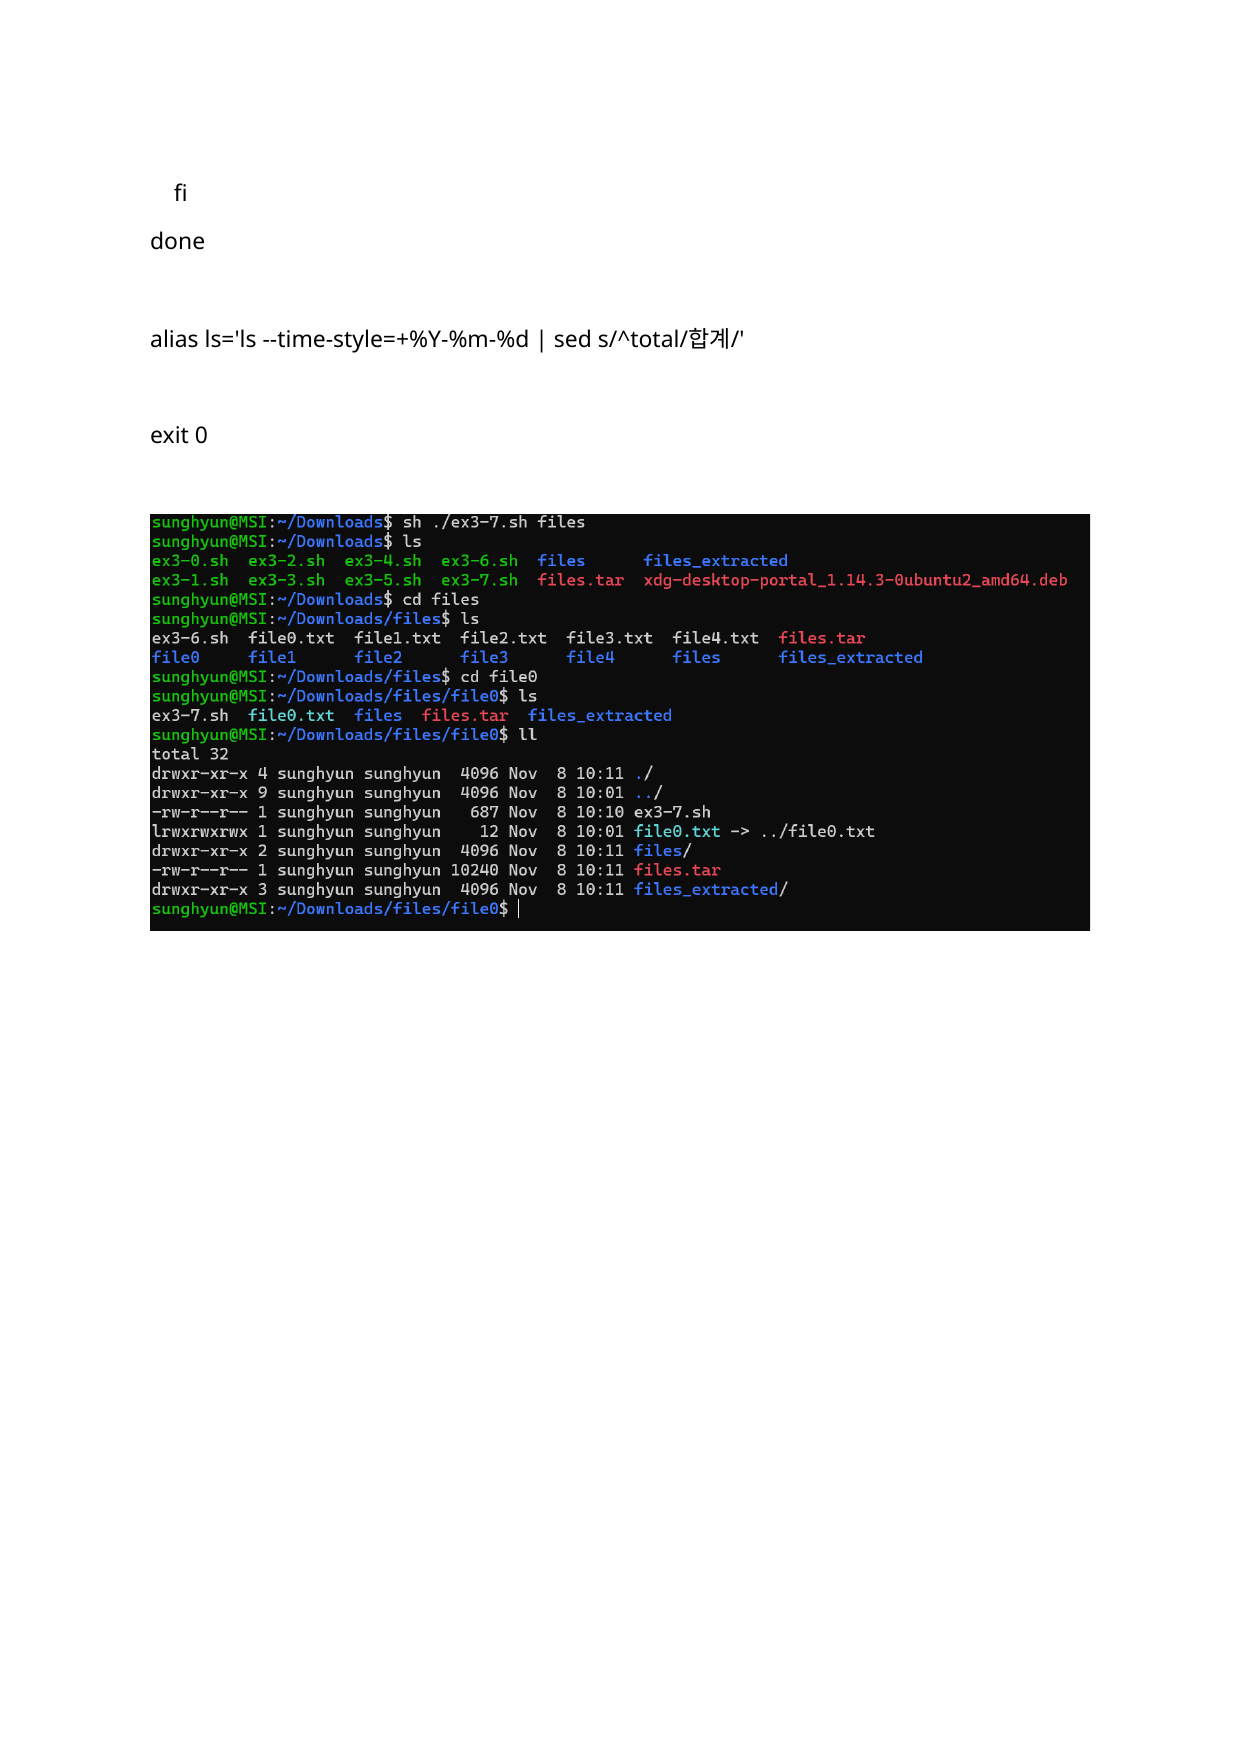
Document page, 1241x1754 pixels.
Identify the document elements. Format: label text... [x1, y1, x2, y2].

picture [150, 514, 1091, 931]
text alias ls='ls --time-style=+%Y-%m-%d | sed s/^total/합계/' [150, 321, 1090, 354]
text fi [150, 177, 1090, 208]
text exit 0 [150, 419, 1090, 450]
text done [150, 225, 1090, 256]
